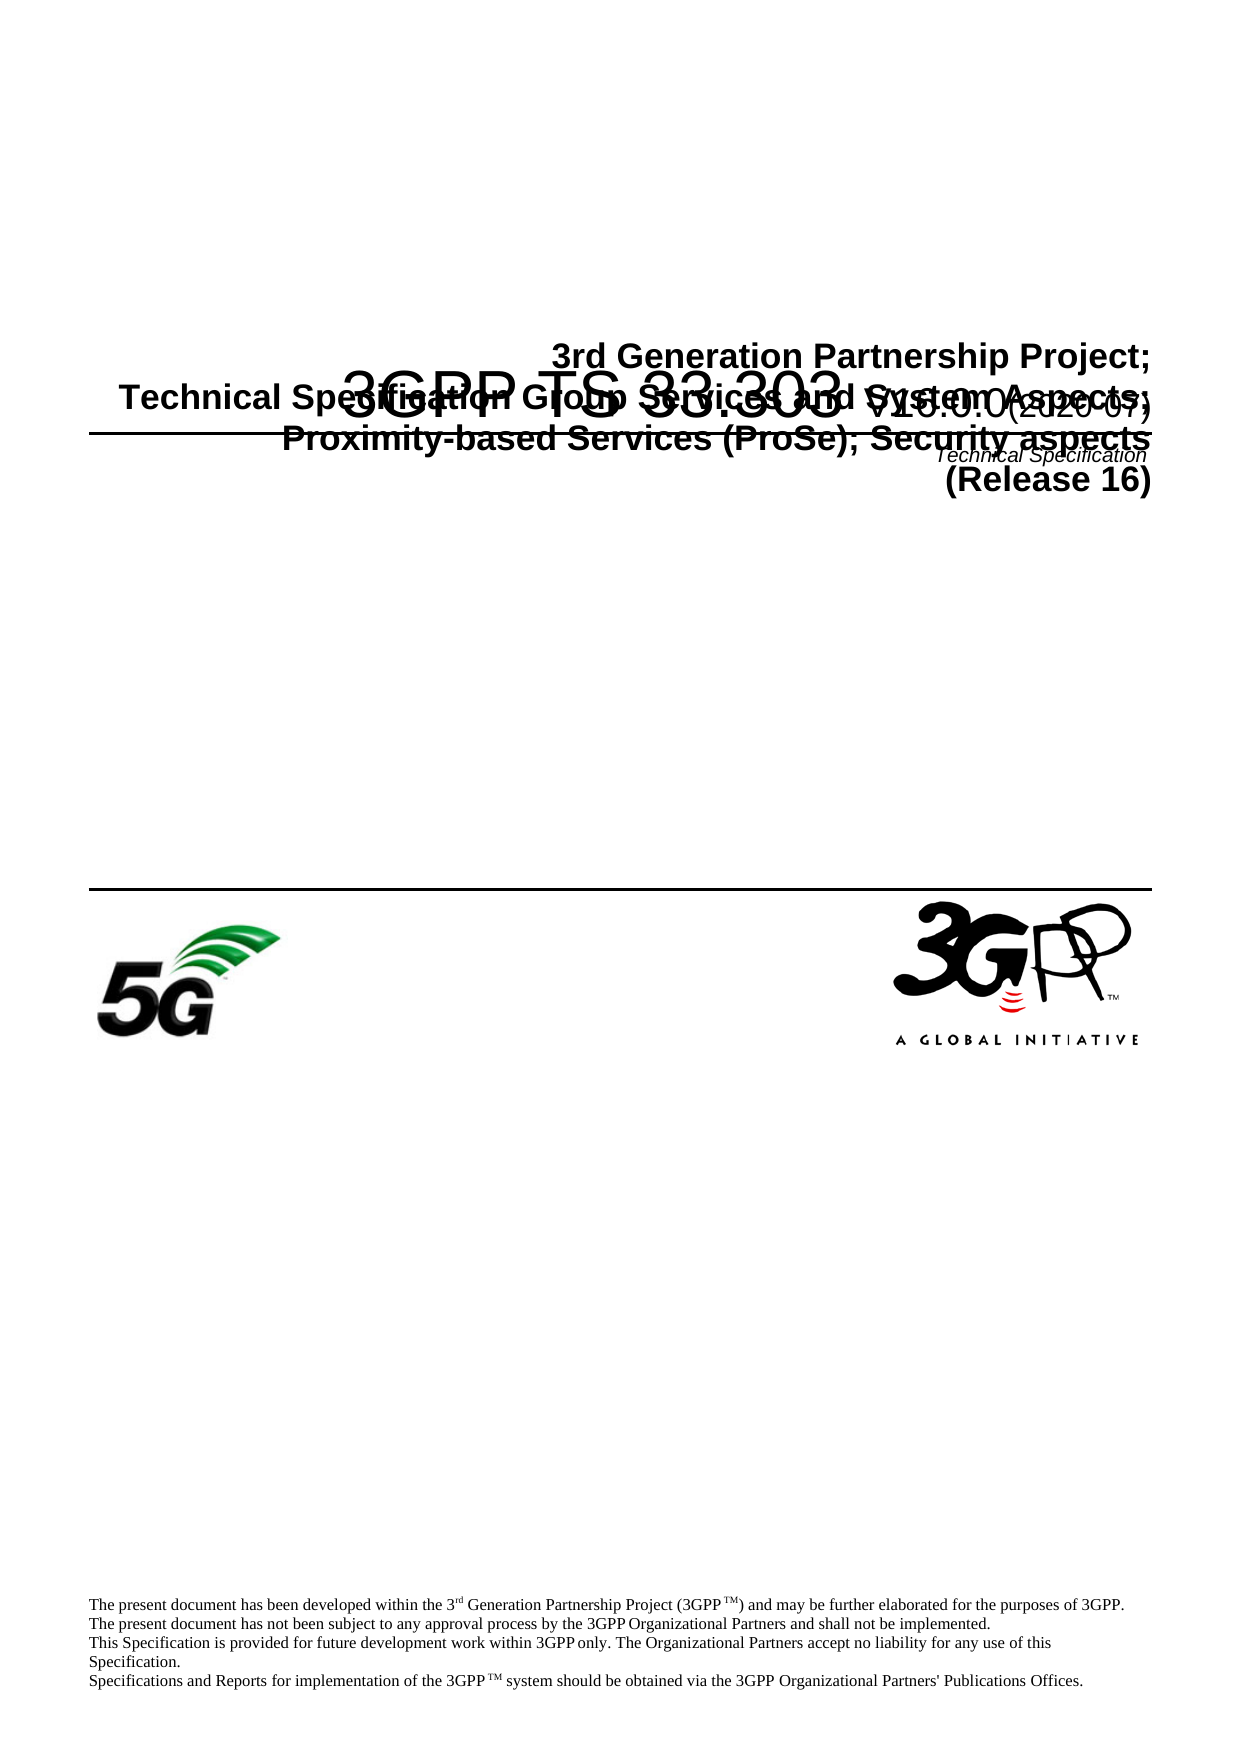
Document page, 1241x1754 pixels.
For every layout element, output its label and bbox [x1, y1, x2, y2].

picture [885, 893, 1152, 1050]
picture [88, 912, 288, 1050]
